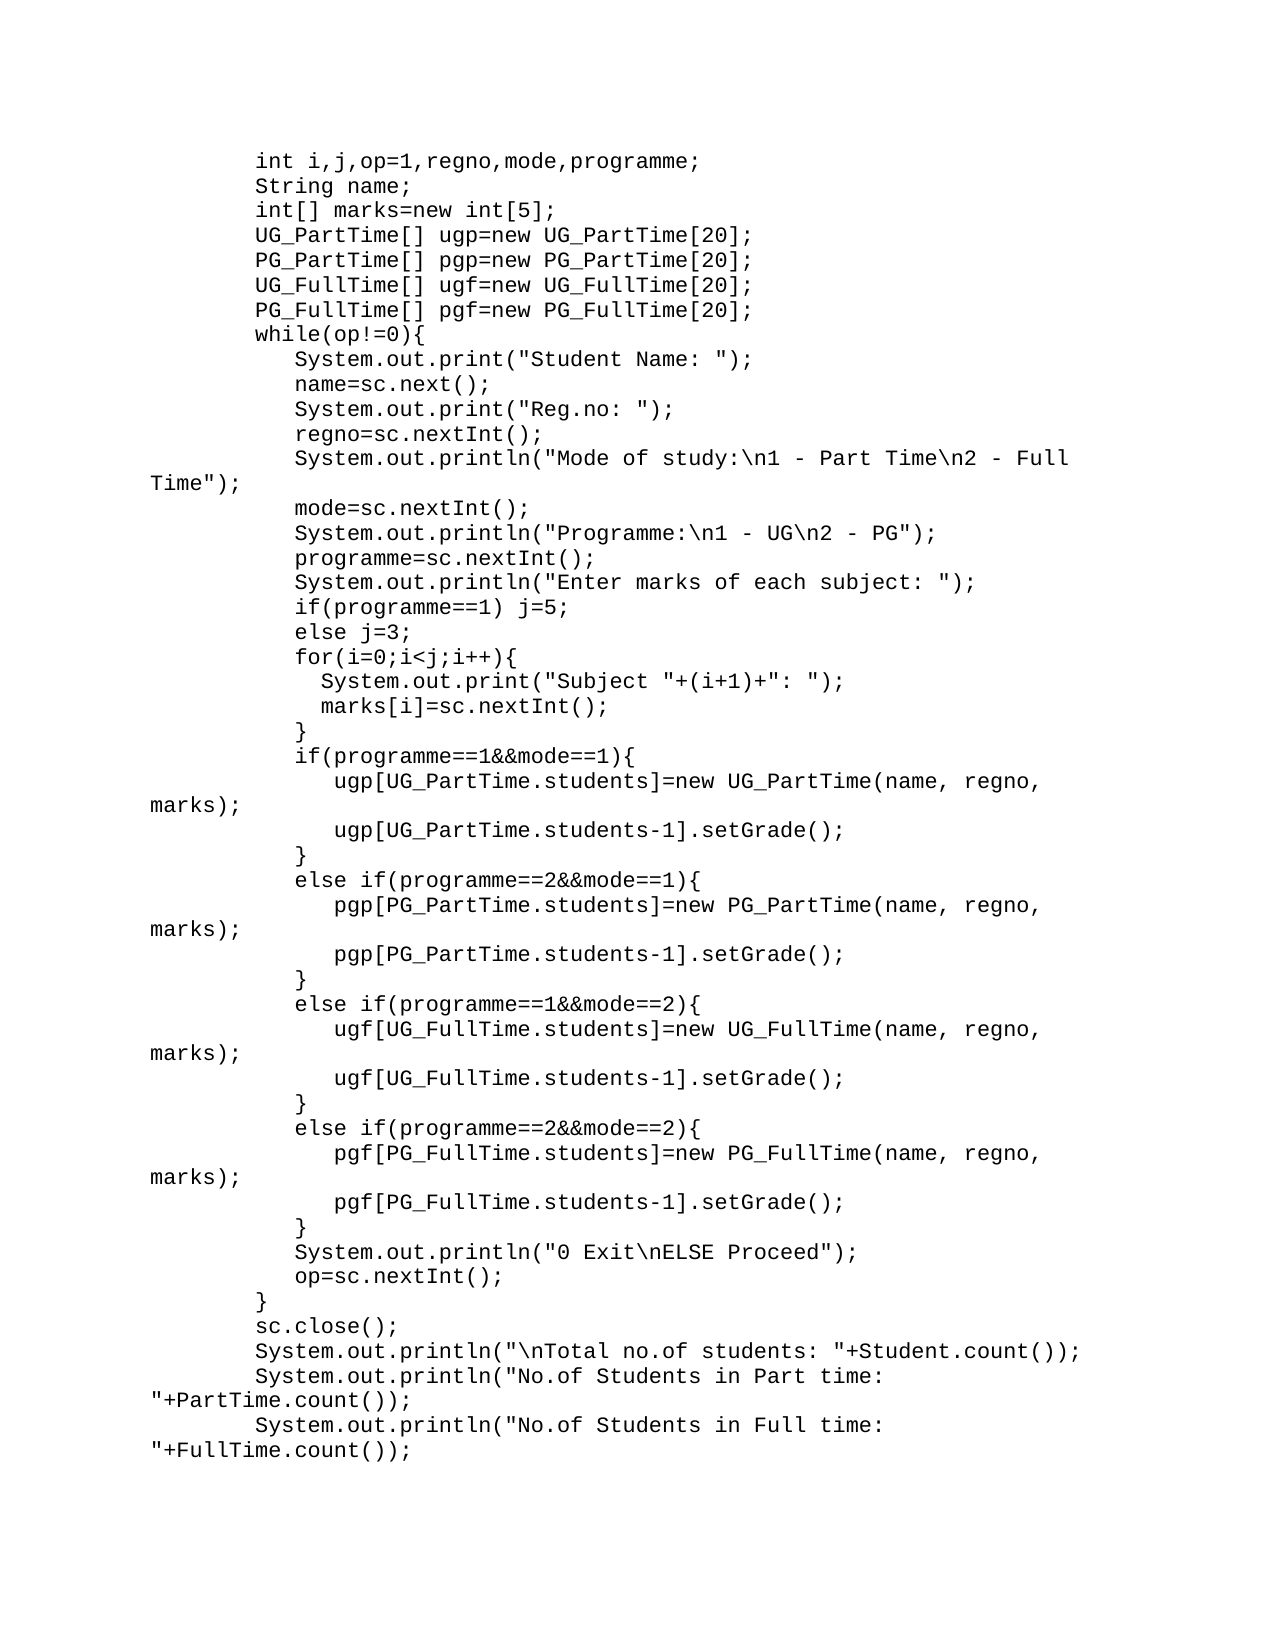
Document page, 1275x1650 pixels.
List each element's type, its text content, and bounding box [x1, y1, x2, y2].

text System.out.println("\nTotal no.of students: "+Student.count()); [150, 1340, 1125, 1365]
text System.out.println("0 Exit\nELSE Proceed"); [150, 1241, 1125, 1266]
text programme=sc.nextInt(); [150, 547, 1125, 571]
text String name; [150, 175, 1125, 199]
text System.out.println("Programme:\n1 - UG\n2 - PG"); [150, 522, 1125, 547]
text else if(programme==1&&mode==2){ [150, 993, 1125, 1018]
text if(programme==1&&mode==1){ [150, 745, 1125, 770]
text System.out.println("Mode of study:\n1 - Part Time\n2 - Full Time"); [150, 447, 1125, 497]
text } [150, 1216, 1125, 1241]
text else if(programme==2&&mode==1){ [150, 869, 1125, 894]
text PG_FullTime[] pgf=new PG_FullTime[20]; [150, 299, 1125, 323]
text System.out.println("Enter marks of each subject: "); [150, 571, 1125, 596]
text } [150, 844, 1125, 869]
text System.out.print("Reg.no: "); [150, 398, 1125, 423]
text } [150, 1092, 1125, 1117]
text ugp[UG_PartTime.students-1].setGrade(); [150, 819, 1125, 844]
text UG_FullTime[] ugf=new UG_FullTime[20]; [150, 274, 1125, 299]
text pgp[PG_PartTime.students-1].setGrade(); [150, 943, 1125, 968]
text pgp[PG_PartTime.students]=new PG_PartTime(name, regno, marks); [150, 894, 1125, 943]
text for(i=0;i<j;i++){ [150, 646, 1125, 671]
text else if(programme==2&&mode==2){ [150, 1117, 1125, 1142]
text pgf[PG_FullTime.students-1].setGrade(); [150, 1191, 1125, 1216]
text while(op!=0){ [150, 323, 1125, 348]
text sc.close(); [150, 1315, 1125, 1340]
text pgf[PG_FullTime.students]=new PG_FullTime(name, regno, marks); [150, 1142, 1125, 1191]
text ugp[UG_PartTime.students]=new UG_PartTime(name, regno, marks); [150, 770, 1125, 819]
text mode=sc.nextInt(); [150, 497, 1125, 522]
text ugf[UG_FullTime.students]=new UG_FullTime(name, regno, marks); [150, 1018, 1125, 1067]
text System.out.println("No.of Students in Part time: "+PartTime.count()); [150, 1365, 1125, 1414]
text if(programme==1) j=5; [150, 596, 1125, 621]
text int[] marks=new int[5]; [150, 199, 1125, 224]
text System.out.print("Subject "+(i+1)+": "); [150, 671, 1125, 695]
text else j=3; [150, 621, 1125, 646]
text name=sc.next(); [150, 373, 1125, 398]
text } [150, 968, 1125, 993]
text } [150, 720, 1125, 745]
text op=sc.nextInt(); [150, 1266, 1125, 1290]
text int i,j,op=1,regno,mode,programme; [150, 150, 1125, 175]
text marks[i]=sc.nextInt(); [150, 695, 1125, 720]
text regno=sc.nextInt(); [150, 423, 1125, 447]
text UG_PartTime[] ugp=new UG_PartTime[20]; [150, 224, 1125, 249]
text } [150, 1290, 1125, 1315]
text PG_PartTime[] pgp=new PG_PartTime[20]; [150, 249, 1125, 274]
text System.out.println("No.of Students in Full time: "+FullTime.count()); [150, 1414, 1125, 1464]
text System.out.print("Student Name: "); [150, 348, 1125, 373]
text ugf[UG_FullTime.students-1].setGrade(); [150, 1067, 1125, 1092]
